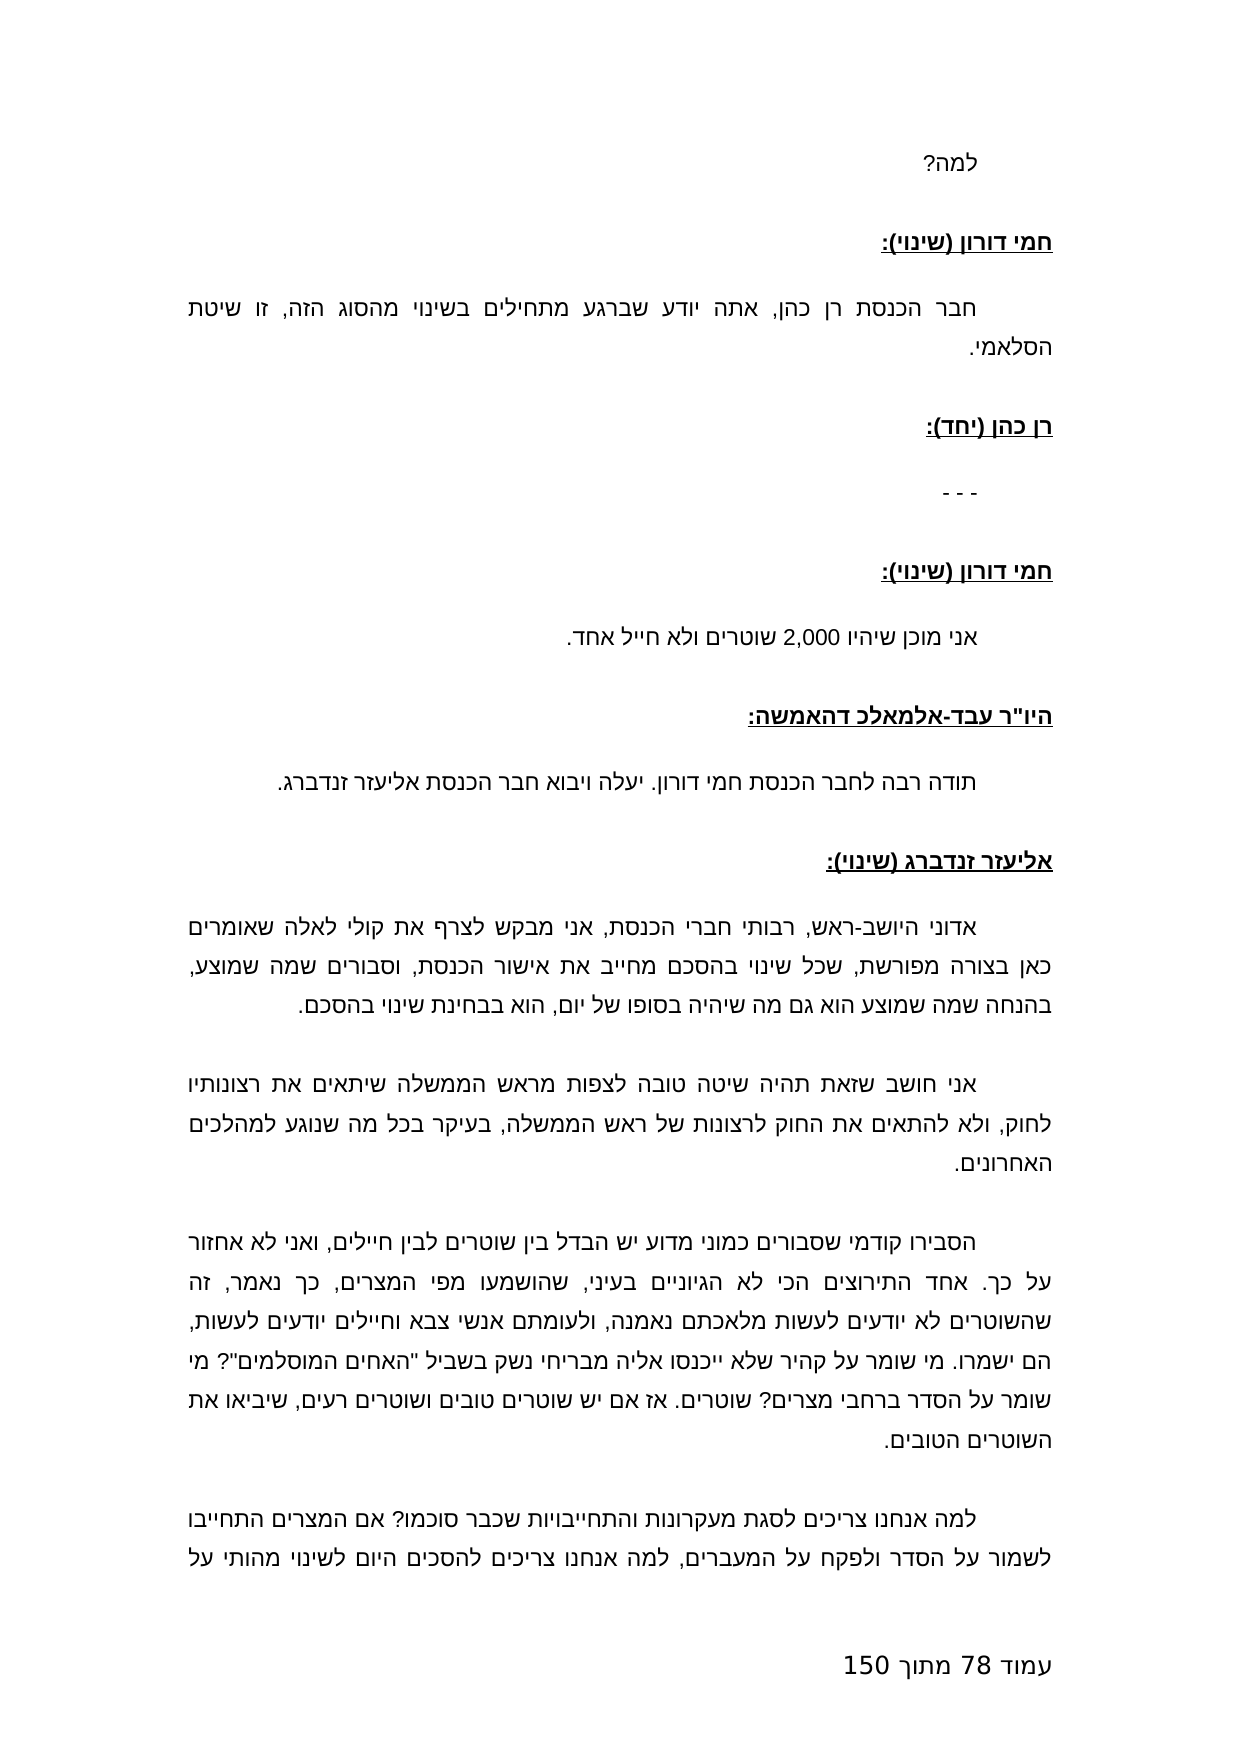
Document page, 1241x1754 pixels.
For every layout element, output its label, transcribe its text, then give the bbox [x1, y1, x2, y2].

text חמי דורון (שינוי): [187, 558, 1053, 584]
text הסבירו קודמי שסבורים כמוני מדוע יש הבדל בין שוטרים לבין חיילים, ואני לא אחזור על כך. אחד התירוצים הכי לא הגיוניים בעיני, שהושמעו מפי המצרים, כך נאמר, זה שהשוטרים לא יודעים לעשות מלאכתם נאמנה, ולעומתם אנשי צבא וחיילים יודעים לעשות, הם ישמרו. מי שומר על קהיר שלא ייכנסו אליה מבריחי נשק בשביל "האחים המוסלמים"? מי שומר על הסדר ברחבי מצרים? שוטרים. אז אם יש שוטרים טובים ושוטרים רעים, שיביאו את השוטרים הטובים. [187, 1229, 1053, 1453]
text היו"ר עבד-אלמאלכ דהאמשה: [187, 703, 1053, 729]
text תודה רבה לחבר הכנסת חמי דורון. יעלה ויבוא חבר הכנסת אליעזר זנדברג. [187, 769, 1053, 795]
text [187, 1506, 1053, 1571]
text אליעזר זנדברג (שינוי): [187, 848, 1053, 874]
text חבר הכנסת רן כהן, אתה יודע שברגע מתחילים בשינוי מהסוג הזה, זו שיטת הסלאמי. [187, 295, 1053, 361]
text למה? [187, 150, 1053, 176]
text - - - [187, 479, 1053, 505]
text אני חושב שזאת תהיה שיטה טובה לצפות מראש הממשלה שיתאים את רצונותיו לחוק, ולא להתאים את החוק לרצונות של ראש הממשלה, בעיקר בכל מה שנוגע למהלכים האחרונים. [187, 1071, 1053, 1177]
text רן כהן (יחד): [187, 413, 1053, 439]
text אני מוכן שיהיו 2,000 שוטרים ולא חייל אחד. [187, 624, 1053, 650]
text חמי דורון (שינוי): [187, 229, 1053, 255]
text אדוני היושב-ראש, רבותי חברי הכנסת, אני מבקש לצרף את קולי לאלה שאומרים כאן בצורה מפורשת, שכל שינוי בהסכם מחייב את אישור הכנסת, וסבורים שמה שמוצע, בהנחה שמה שמוצע הוא גם מה שיהיה בסופו של יום, הוא בבחינת שינוי בהסכם. [187, 913, 1053, 1019]
